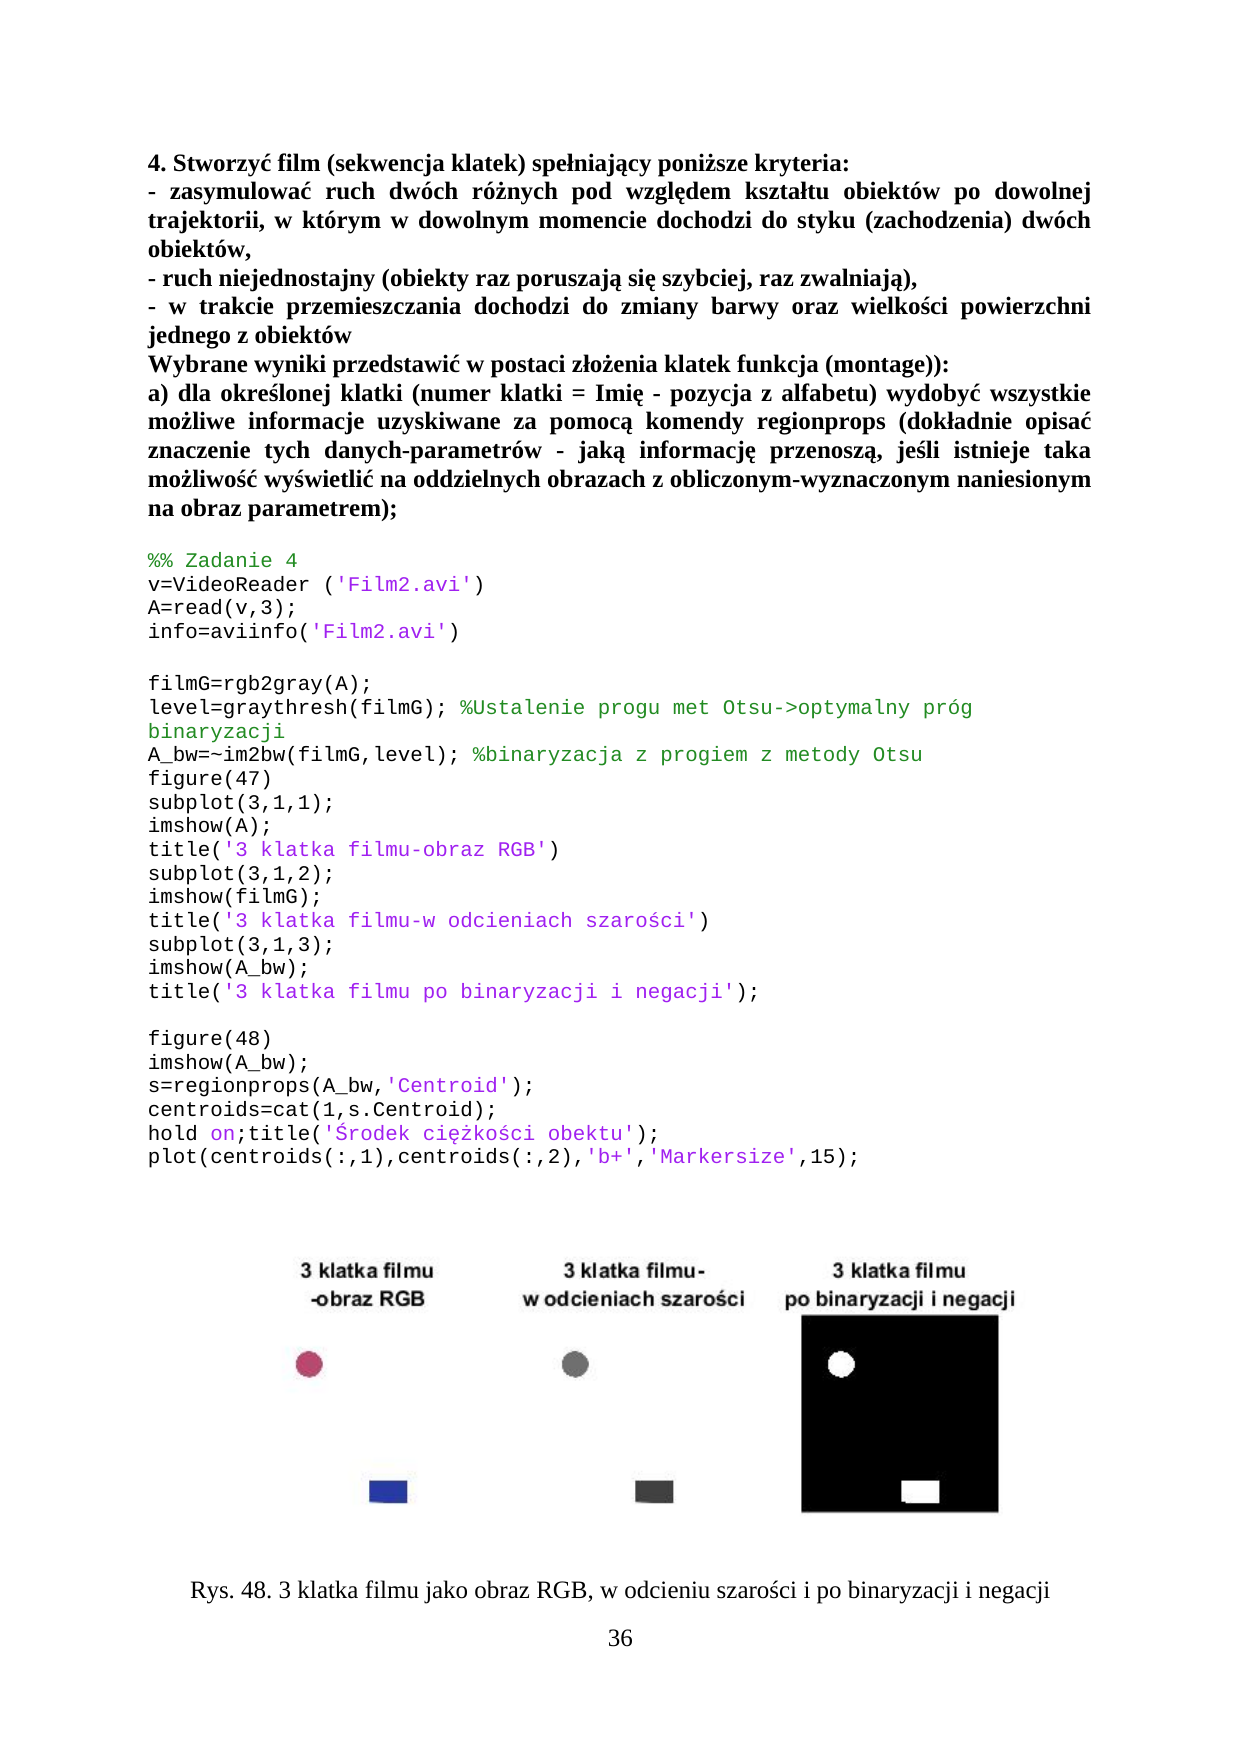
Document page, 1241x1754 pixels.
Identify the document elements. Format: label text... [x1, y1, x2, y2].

text info=aviinfo('Film2.avi') [148, 621, 1093, 645]
text imshow(A); [148, 815, 1093, 839]
picture [147, 1222, 1093, 1575]
text imshow(A_bw); [148, 957, 1093, 981]
text Rys. 48. 3 klatka filmu jako obraz RGB, w odcieniu szarości i po binaryzacji i negacji [148, 1575, 1093, 1603]
text - ruch niejednostajny (obiekty raz poruszają się szybciej, raz zwalniają), [148, 263, 1093, 291]
text title('3 klatka filmu-obraz RGB') [148, 839, 1093, 863]
text a) dla określonej klatki (numer klatki = Imię - pozycja z alfabetu) wydobyć wszystkie możliwe informacje uzyskiwane za pomocą komendy regionprops (dokładnie opisać znaczenie tych danych-parametrów - jaką informację przenoszą, jeśli istnieje taka możliwość wyświetlić na oddzielnych obrazach z obliczonym-wyznaczonym naniesionym na obraz parametrem); [148, 378, 1093, 521]
text figure(48) [148, 1028, 1093, 1052]
text plot(centroids(:,1),centroids(:,2),'b+','Markersize',15); [148, 1146, 1093, 1170]
text title('3 klatka filmu po binaryzacji i negacji'); [148, 981, 1093, 1004]
text - zasymulować ruch dwóch różnych pod względem kształtu obiektów po dowolnej trajektorii, w którym w dowolnym momencie dochodzi do styku (zachodzenia) dwóch obiektów, [148, 176, 1093, 263]
text level=graythresh(filmG); %Ustalenie progu met Otsu->optymalny próg binaryzacji [148, 697, 1093, 744]
text subplot(3,1,3); [148, 933, 1093, 957]
text subplot(3,1,2); [148, 863, 1093, 886]
text s=regionprops(A_bw,'Centroid'); [148, 1075, 1093, 1099]
text title('3 klatka filmu-w odcieniach szarości') [148, 910, 1093, 933]
text subplot(3,1,1); [148, 792, 1093, 815]
text %% Zadanie 4 [148, 550, 1093, 574]
text imshow(filmG); [148, 886, 1093, 910]
text hold on;title('Środek ciężkości obektu'); [148, 1123, 1093, 1146]
text filmG=rgb2gray(A); [148, 673, 1093, 697]
text centroids=cat(1,s.Centroid); [148, 1099, 1093, 1123]
text A_bw=~im2bw(filmG,level); %binaryzacja z progiem z metody Otsu [148, 744, 1093, 768]
text Wybrane wyniki przedstawić w postaci złożenia klatek funkcja (montage)): [148, 349, 1093, 378]
text - w trakcie przemieszczania dochodzi do zmiany barwy oraz wielkości powierzchni jednego z obiektów [148, 291, 1093, 349]
text A=read(v,3); [148, 597, 1093, 621]
text figure(47) [148, 768, 1093, 792]
text 4. Stworzyć film (sekwencja klatek) spełniający poniższe kryteria: [148, 148, 1093, 176]
text imshow(A_bw); [148, 1052, 1093, 1075]
text v=VideoReader ('Film2.avi') [148, 574, 1093, 597]
